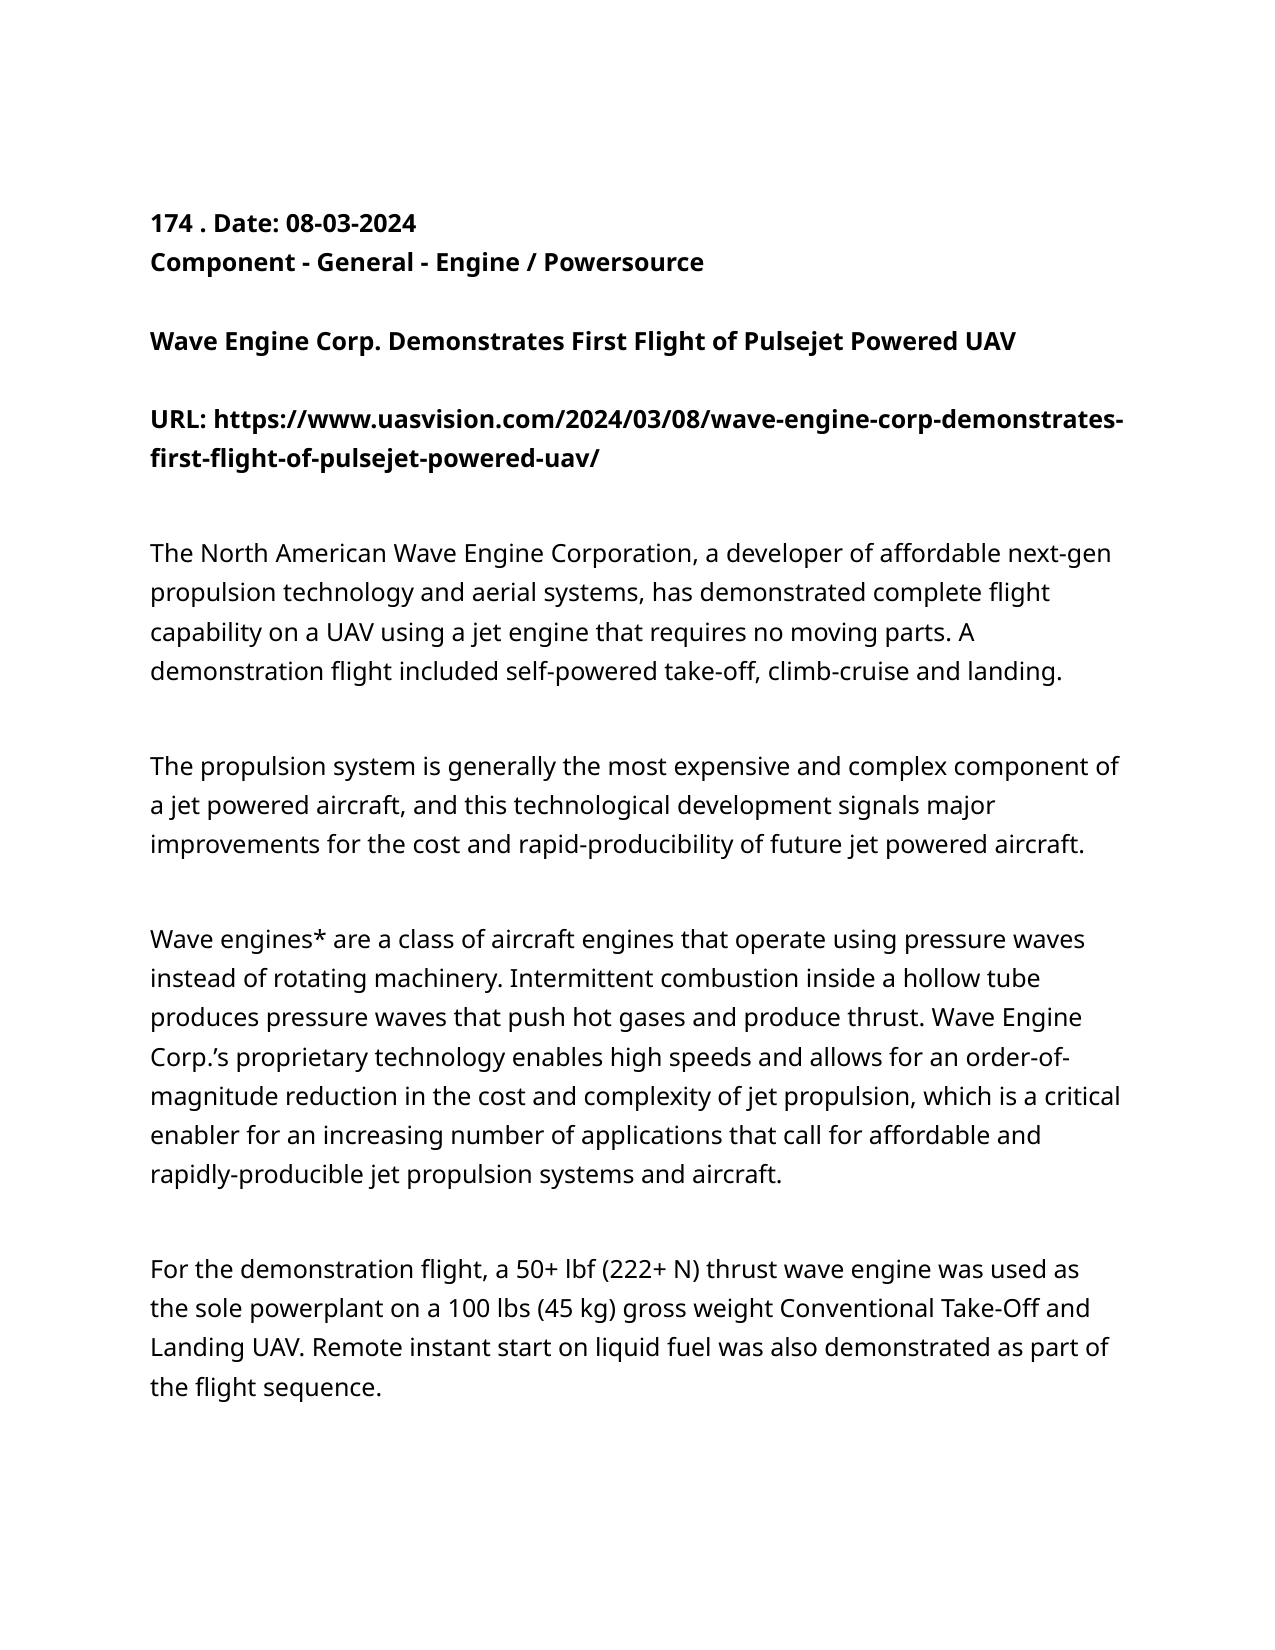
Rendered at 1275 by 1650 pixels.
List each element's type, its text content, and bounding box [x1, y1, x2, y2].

text 174 . Date: 08-03-2024 Component - General - Engine / Powersource Wave Engine Corp. Demonstrates First Flight of Pulsejet Powered UAV URL: https://www.uasvision.com/2024/03/08/wave-engine-corp-demonstrates-first-flight-of-pulsejet-powered-uav/ [150, 206, 1125, 514]
text The North American Wave Engine Corporation, a developer of affordable next-gen propulsion technology and aerial systems, has demonstrated complete flight capability on a UAV using a jet engine that requires no moving parts. A demonstration flight included self-powered take-off, climb-cruise and landing. [150, 536, 1125, 727]
text For the demonstration flight, a 50+ lbf (222+ N) thrust wave engine was used as the sole powerplant on a 100 lbs (45 kg) gross weight Conventional Take-Off and Landing UAV. Remote instant start on liquid fuel was also demonstrated as part of the flight sequence. [150, 1252, 1125, 1442]
text The propulsion system is generally the most expensive and complex component of a jet powered aircraft, and this technological development signals major improvements for the cost and rapid-producibility of future jet powered aircraft. [150, 748, 1125, 900]
text Wave engines* are a class of aircraft engines that operate using pressure waves instead of rotating machinery. Intermittent combustion inside a hollow tube produces pressure waves that push hot gases and produce thrust. Wave Engine Corp.’s proprietary technology enables high speeds and allows for an order-of-magnitude reduction in the cost and complexity of jet propulsion, which is a critical enabler for an increasing number of applications that call for affordable and rapidly-producible jet propulsion systems and aircraft. [150, 922, 1125, 1230]
